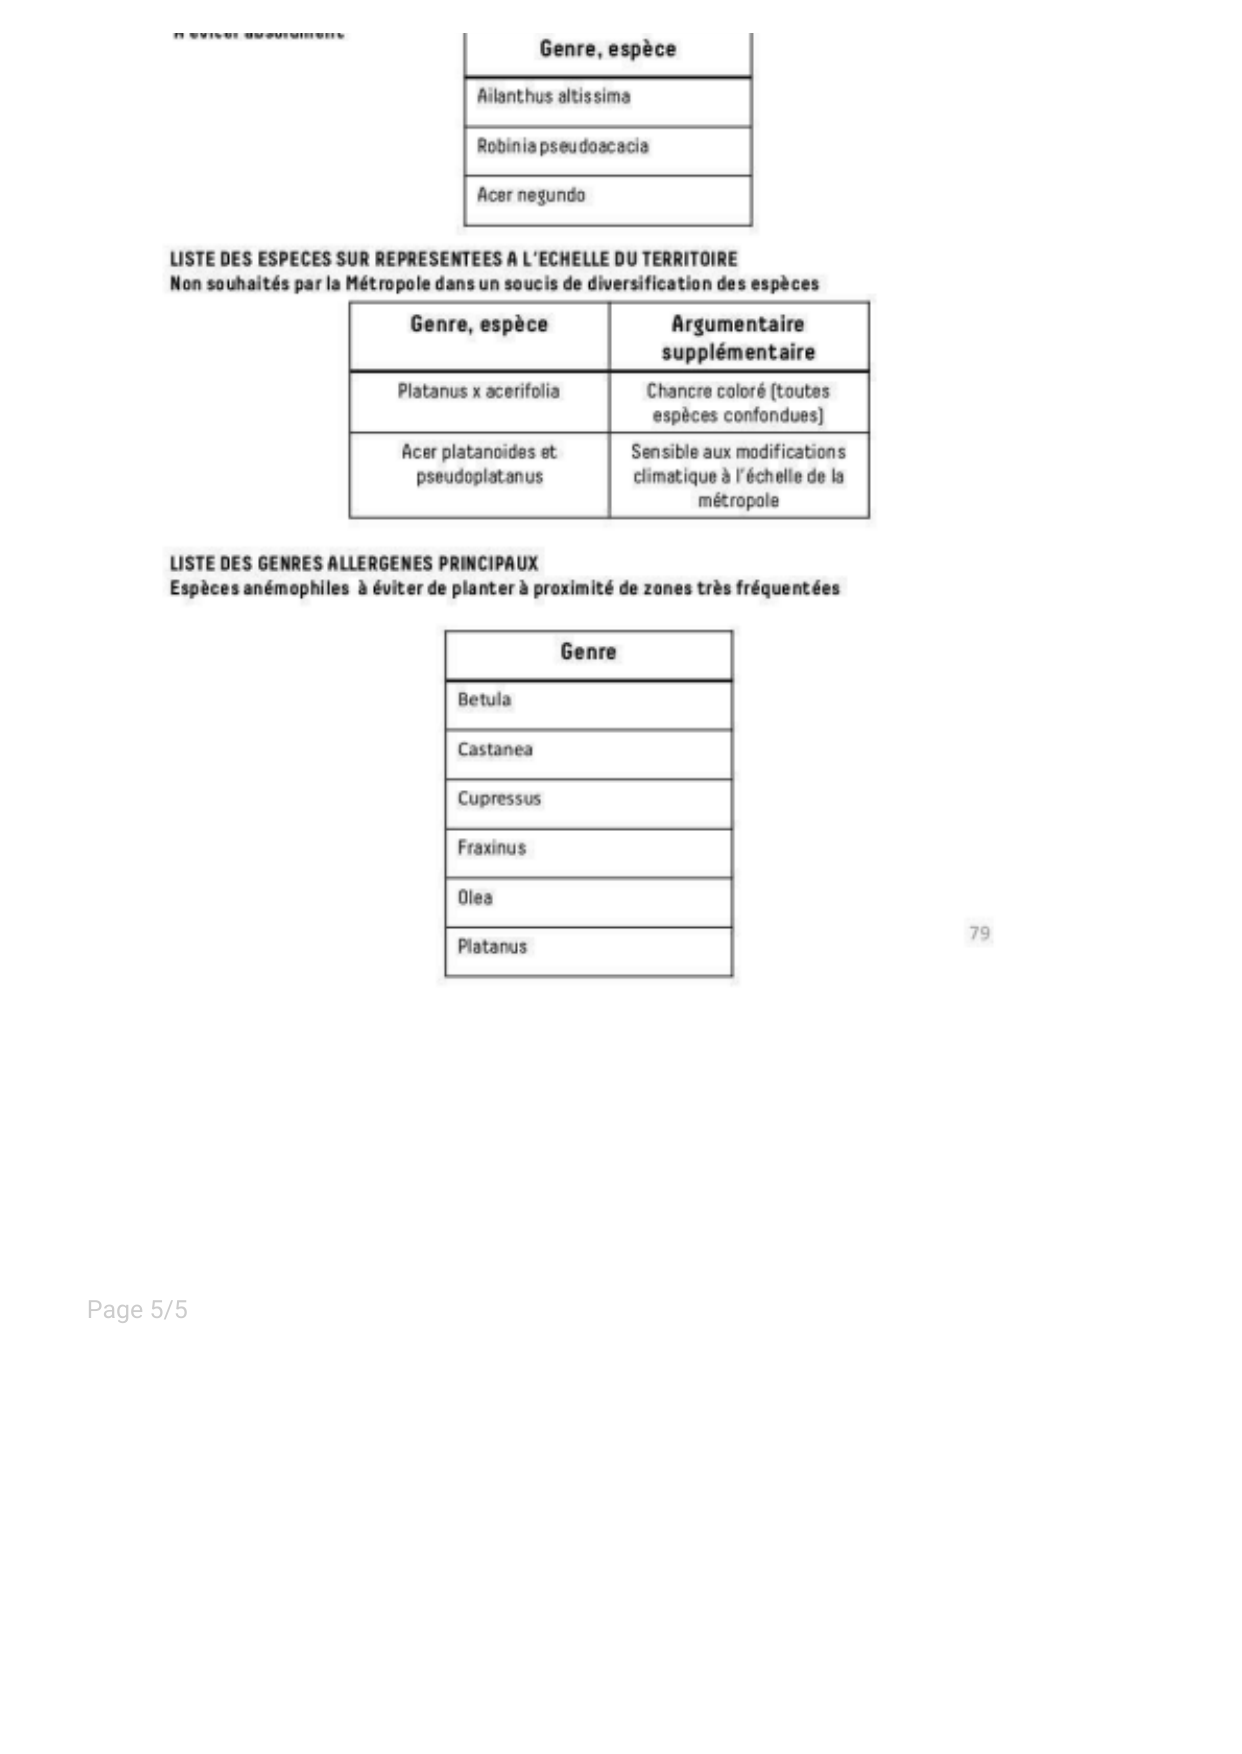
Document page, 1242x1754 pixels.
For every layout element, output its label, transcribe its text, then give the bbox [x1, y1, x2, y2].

picture [86, 33, 1092, 1046]
text Page 5/5 [87, 1046, 726, 1324]
